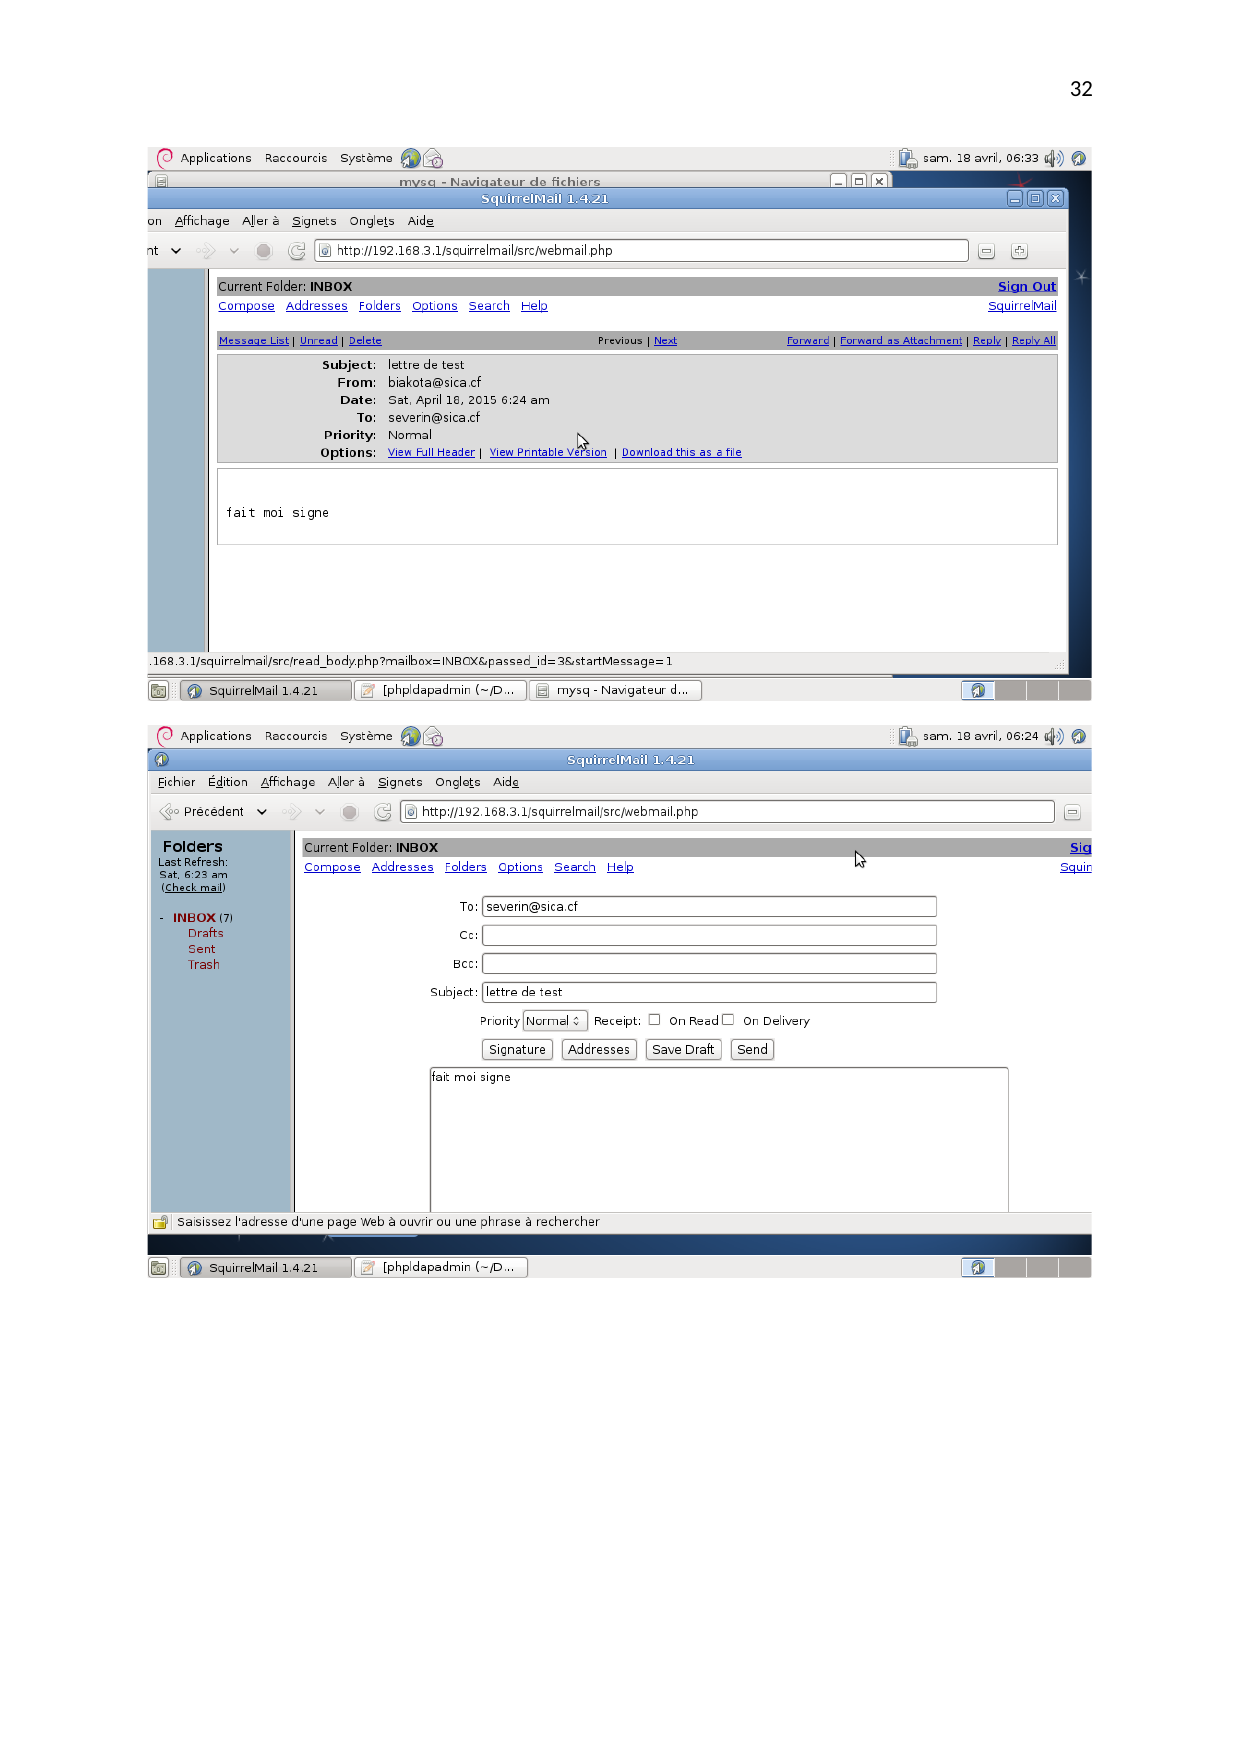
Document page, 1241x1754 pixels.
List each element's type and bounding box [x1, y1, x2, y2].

picture [147, 147, 1092, 701]
picture [147, 725, 1092, 1278]
